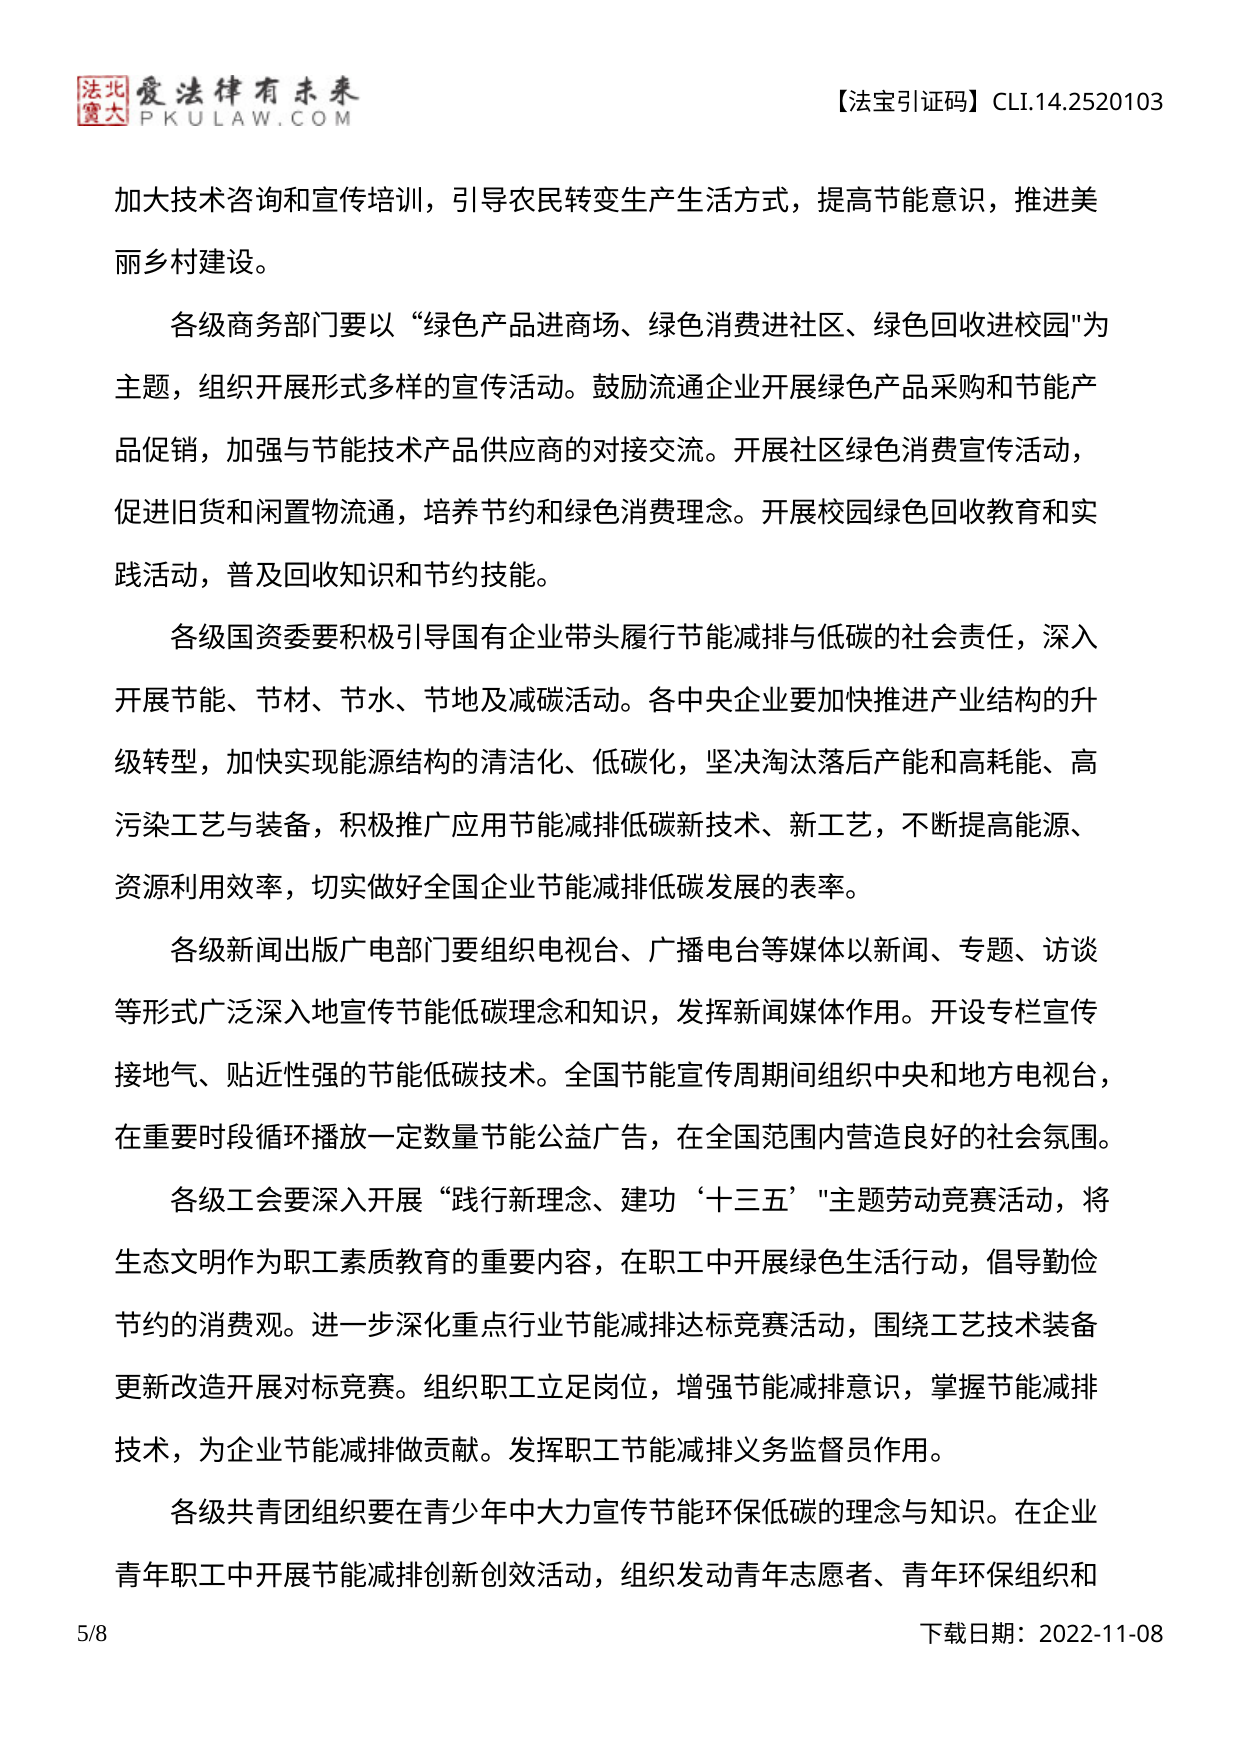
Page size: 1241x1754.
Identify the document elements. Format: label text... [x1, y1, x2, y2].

text 各级工会要深入开展“践行新理念、建功‘十三五’"主题劳动竞赛活动，将生态文明作为职工素质教育的重要内容，在职工中开展绿色生活行动，倡导勤俭节约的消费观。进一步深化重点行业节能减排达标竞赛活动，围绕工艺技术装备更新改造开展对标竞赛。组织职工立足岗位，增强节能减排意识，掌握节能减排技术，为企业节能减排做贡献。发挥职工节能减排义务监督员作用。 [114, 1156, 1126, 1468]
text 各级国资委要积极引导国有企业带头履行节能减排与低碳的社会责任，深入开展节能、节材、节水、节地及减碳活动。各中央企业要加快推进产业结构的升级转型，加快实现能源结构的清洁化、低碳化，坚决淘汰落后产能和高耗能、高污染工艺与装备，积极推广应用节能减排低碳新技术、新工艺，不断提高能源、资源利用效率，切实做好全国企业节能减排低碳发展的表率。 [114, 593, 1126, 906]
text 各级商务部门要以“绿色产品进商场、绿色消费进社区、绿色回收进校园"为主题，组织开展形式多样的宣传活动。鼓励流通企业开展绿色产品采购和节能产品促销，加强与节能技术产品供应商的对接交流。开展社区绿色消费宣传活动，促进旧货和闲置物流通，培养节约和绿色消费理念。开展校园绿色回收教育和实践活动，普及回收知识和节约技能。 [114, 281, 1126, 593]
picture [76, 75, 361, 126]
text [114, 1468, 1126, 1593]
text 各级新闻出版广电部门要组织电视台、广播电台等媒体以新闻、专题、访谈等形式广泛深入地宣传节能低碳理念和知识，发挥新闻媒体作用。开设专栏宣传接地气、贴近性强的节能低碳技术。全国节能宣传周期间组织中央和地方电视台，在重要时段循环播放一定数量节能公益广告，在全国范围内营造良好的社会氛围。 [114, 906, 1126, 1156]
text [114, 156, 1126, 281]
